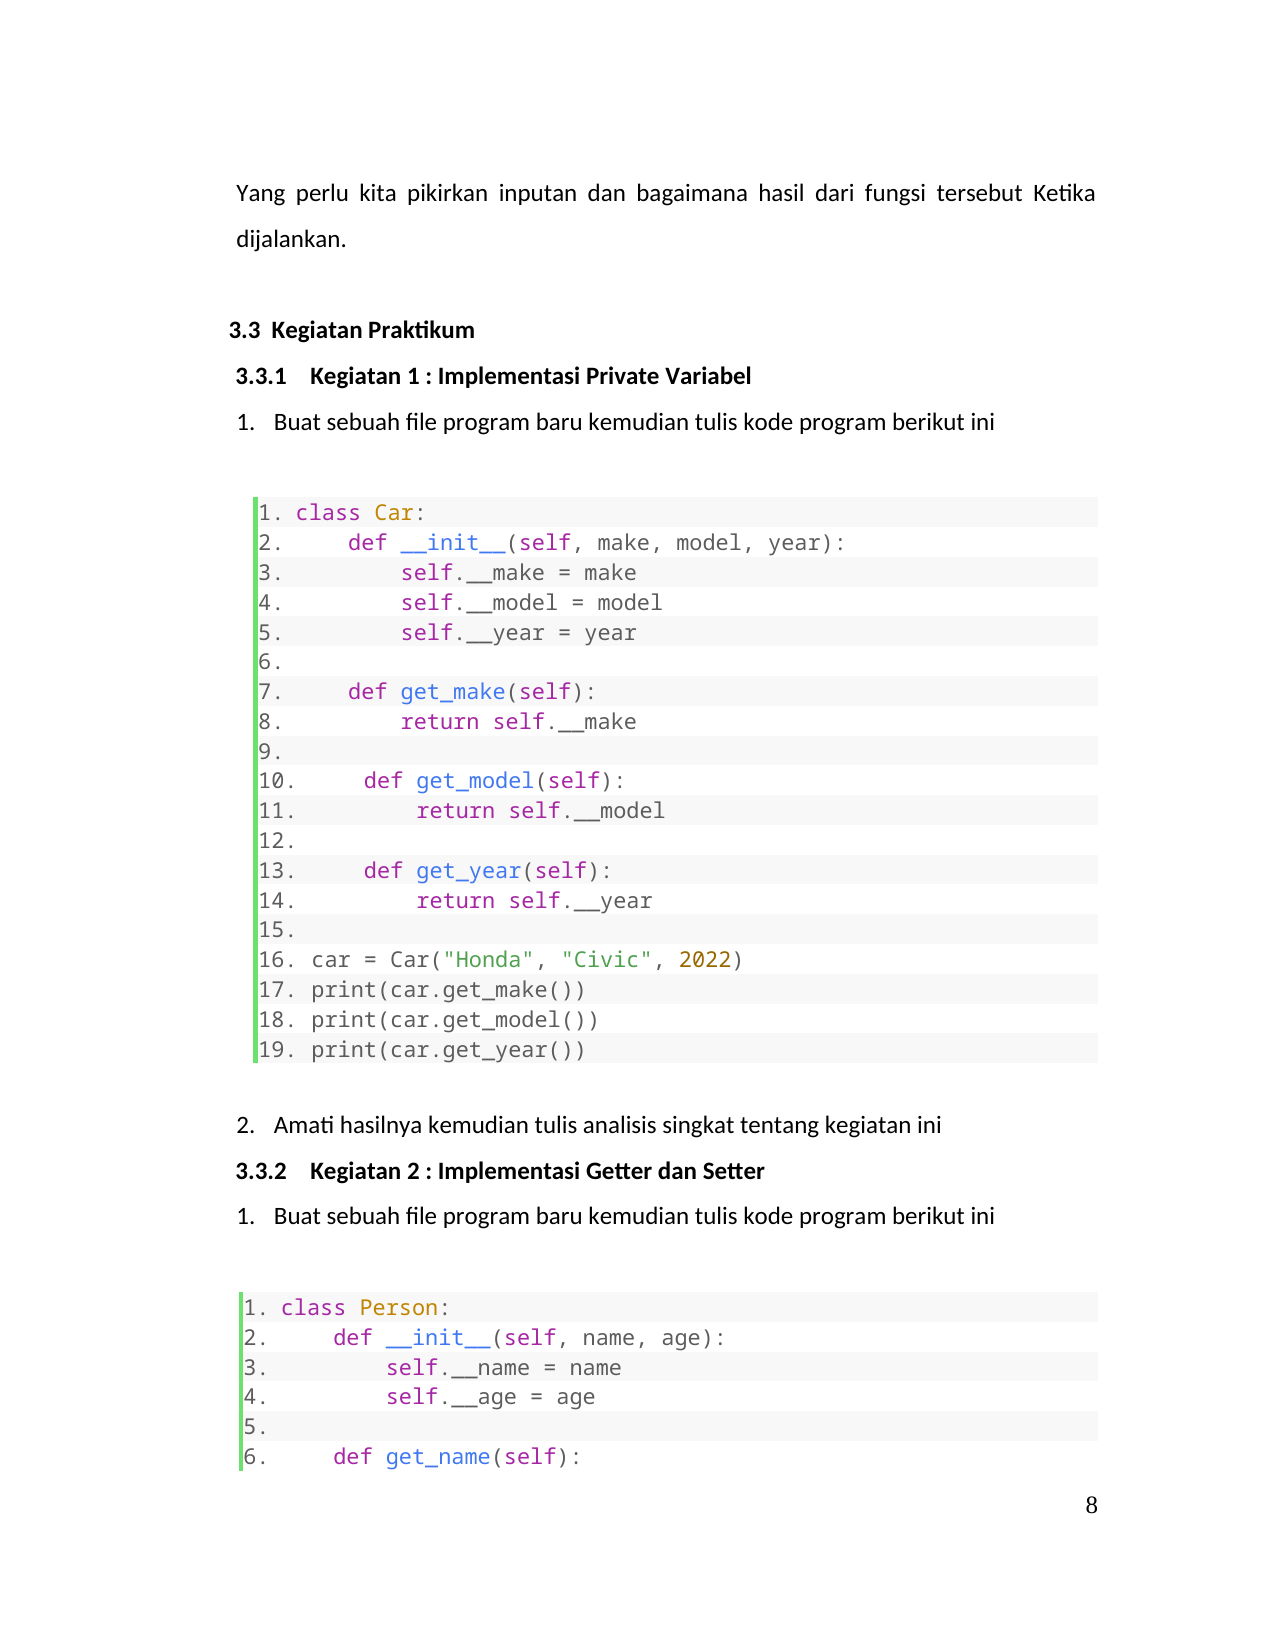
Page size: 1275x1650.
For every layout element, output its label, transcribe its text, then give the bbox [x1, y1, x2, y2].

list class Person: [243, 1292, 1098, 1322]
list self.__model = model [258, 587, 1098, 616]
list Buat sebuah file program baru kemudian tulis kode program berikut ini [236, 406, 1098, 436]
list def get_year(self): [258, 855, 1098, 884]
list print(car.get_year()) [258, 1033, 1098, 1063]
list def get_name(self): [243, 1441, 1098, 1471]
list def __init__(self, make, model, year): [258, 527, 1098, 557]
list self.__name = name [243, 1352, 1098, 1381]
list Amati hasilnya kemudian tulis analisis singkat tentang kegiatan ini [236, 1109, 1098, 1139]
subtitle Kegiatan Praktikum [228, 314, 1098, 345]
list Buat sebuah file program baru kemudian tulis kode program berikut ini [236, 1201, 1098, 1231]
list class Car: [258, 497, 1098, 527]
list self.__make = make [258, 557, 1098, 587]
list def get_model(self): [258, 765, 1098, 795]
subtitle Kegiatan 1 : Implementasi Private Variabel [235, 360, 1098, 391]
list print(car.get_make()) [258, 974, 1098, 1004]
list self.__year = year [258, 616, 1098, 646]
list return self.__model [258, 795, 1098, 825]
list def __init__(self, name, age): [243, 1322, 1098, 1352]
list self.__age = age [243, 1381, 1098, 1411]
list return self.__make [258, 706, 1098, 736]
subtitle Kegiatan 2 : Implementasi Getter dan Setter [235, 1155, 1098, 1185]
list def get_make(self): [258, 676, 1098, 706]
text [236, 177, 1098, 253]
list return self.__year [258, 884, 1098, 914]
list print(car.get_model()) [258, 1004, 1098, 1033]
list car = Car("Honda", "Civic", 2022) [258, 944, 1098, 974]
